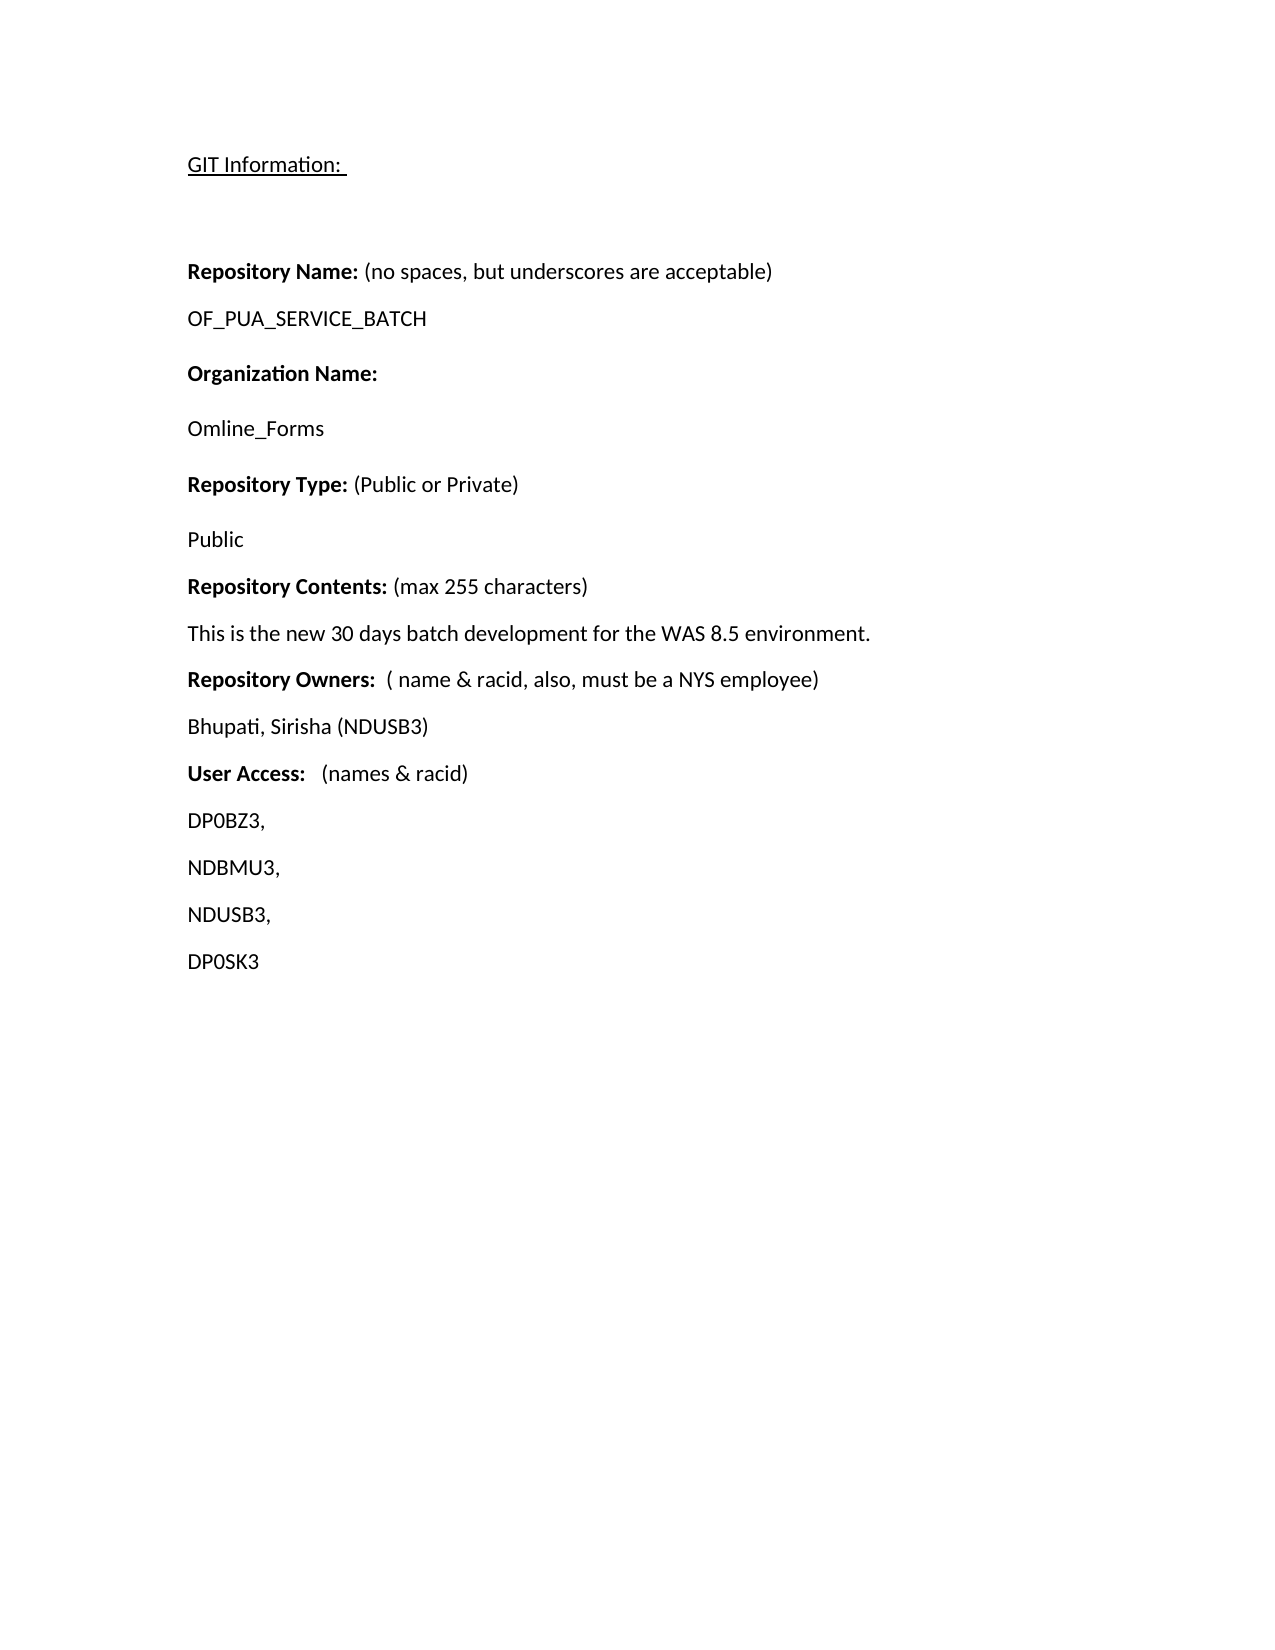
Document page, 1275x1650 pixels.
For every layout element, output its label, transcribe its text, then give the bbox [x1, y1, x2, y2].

text Repository Name: (no spaces, but underscores are acceptable) [187, 197, 1087, 285]
text DP0SK3 [187, 947, 1087, 975]
text Organization Name: [187, 359, 1087, 387]
text Public [187, 525, 1087, 553]
text This is the new 30 days batch development for the WAS 8.5 environment. [187, 619, 1087, 647]
text DP0BZ3, [187, 806, 1087, 834]
text Repository Type: (Public or Private) [187, 470, 1087, 498]
text GIT Information: [187, 150, 1087, 178]
text OF_PUA_SERVICE_BATCH [187, 304, 1087, 332]
text Repository Contents: (max 255 characters) [187, 572, 1087, 600]
text NDUSB3, [187, 900, 1087, 928]
text Repository Owners: ( name & racid, also, must be a NYS employee) [187, 666, 1087, 694]
text Omline_Forms [187, 414, 1087, 443]
text NDBMU3, [187, 853, 1087, 881]
text Bhupati, Sirisha (NDUSB3) [187, 712, 1087, 741]
text User Access: (names & racid) [187, 759, 1087, 787]
